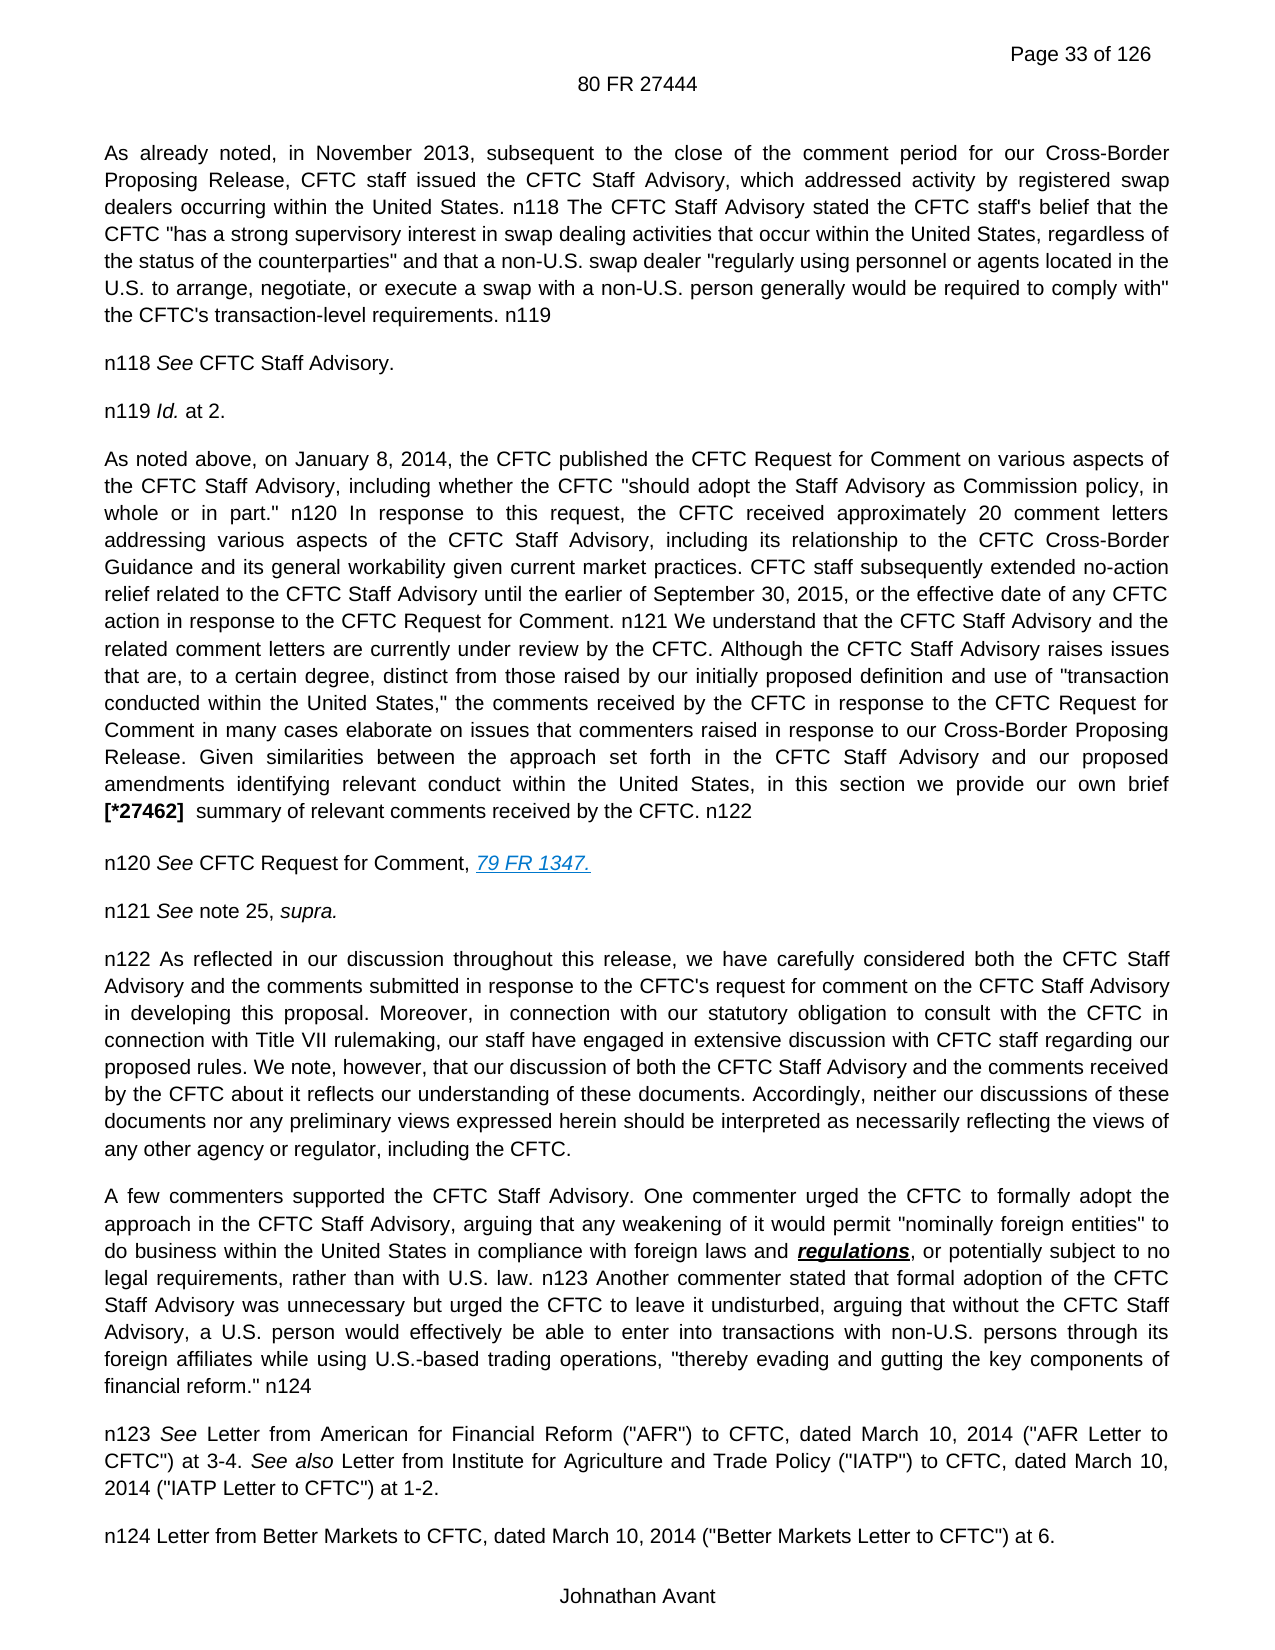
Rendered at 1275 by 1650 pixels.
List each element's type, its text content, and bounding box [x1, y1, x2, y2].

text n120 See CFTC Request for Comment, 79 FR 1347. [104, 848, 1171, 875]
text n119 Id. at 2. [104, 396, 1171, 423]
text n121 See note 25, supra. [104, 896, 1171, 923]
text A few commenters supported the CFTC Staff Advisory. One commenter urged the CFTC to formally adopt the approach in the CFTC Staff Advisory, arguing that any weakening of it would permit "nominally foreign entities" to do business within the United States in compliance with foreign laws and regulations, or potentially subject to no legal requirements, rather than with U.S. law. n123 Another commenter stated that formal adoption of the CFTC Staff Advisory was unnecessary but urged the CFTC to leave it undisturbed, arguing that without the CFTC Staff Advisory, a U.S. person would effectively be able to enter into transactions with non-U.S. persons through its foreign affiliates while using U.S.-based trading operations, "thereby evading and gutting the key components of financial reform." n124 [104, 1181, 1171, 1398]
text As noted above, on January 8, 2014, the CFTC published the CFTC Request for Comment on various aspects of the CFTC Staff Advisory, including whether the CFTC "should adopt the Staff Advisory as Commission policy, in whole or in part." n120 In response to this request, the CFTC received approximately 20 comment letters addressing various aspects of the CFTC Staff Advisory, including its relationship to the CFTC Cross-Border Guidance and its general workability given current market practices. CFTC staff subsequently extended no-action relief related to the CFTC Staff Advisory until the earlier of September 30, 2015, or the effective date of any CFTC action in response to the CFTC Request for Comment. n121 We understand that the CFTC Staff Advisory and the related comment letters are currently under review by the CFTC. Although the CFTC Staff Advisory raises issues that are, to a certain degree, distinct from those raised by our initially proposed definition and use of "transaction conducted within the United States," the comments received by the CFTC in response to the CFTC Request for Comment in many cases elaborate on issues that commenters raised in response to our Cross-Border Proposing Release. Given similarities between the approach set forth in the CFTC Staff Advisory and our proposed amendments identifying relevant conduct within the United States, in this section we provide our own brief [*27462] summary of relevant comments received by the CFTC. n122 [104, 444, 1171, 823]
text As already noted, in November 2013, subsequent to the close of the comment period for our Cross-Border Proposing Release, CFTC staff issued the CFTC Staff Advisory, which addressed activity by registered swap dealers occurring within the United States. n118 The CFTC Staff Advisory stated the CFTC staff's belief that the CFTC "has a strong supervisory interest in swap dealing activities that occur within the United States, regardless of the status of the counterparties" and that a non-U.S. swap dealer "regularly using personnel or agents located in the U.S. to arrange, negotiate, or execute a swap with a non-U.S. person generally would be required to comply with" the CFTC's transaction-level requirements. n119 [104, 137, 1171, 327]
text n123 See Letter from American for Financial Reform ("AFR") to CFTC, dated March 10, 2014 ("AFR Letter to CFTC") at 3-4. See also Letter from Institute for Agriculture and Trade Policy ("IATP") to CFTC, dated March 10, 2014 ("IATP Letter to CFTC") at 1-2. [104, 1419, 1171, 1500]
text n124 Letter from Better Markets to CFTC, dated March 10, 2014 ("Better Markets Letter to CFTC") at 6. [104, 1521, 1171, 1548]
text n118 See CFTC Staff Advisory. [104, 348, 1171, 375]
text n122 As reflected in our discussion throughout this release, we have carefully considered both the CFTC Staff Advisory and the comments submitted in response to the CFTC's request for comment on the CFTC Staff Advisory in developing this proposal. Moreover, in connection with our statutory obligation to consult with the CFTC in connection with Title VII rulemaking, our staff have engaged in extensive discussion with CFTC staff regarding our proposed rules. We note, however, that our discussion of both the CFTC Staff Advisory and the comments received by the CFTC about it reflects our understanding of these documents. Accordingly, neither our discussions of these documents nor any preliminary views expressed herein should be interpreted as necessarily reflecting the views of any other agency or regulator, including the CFTC. [104, 944, 1171, 1160]
